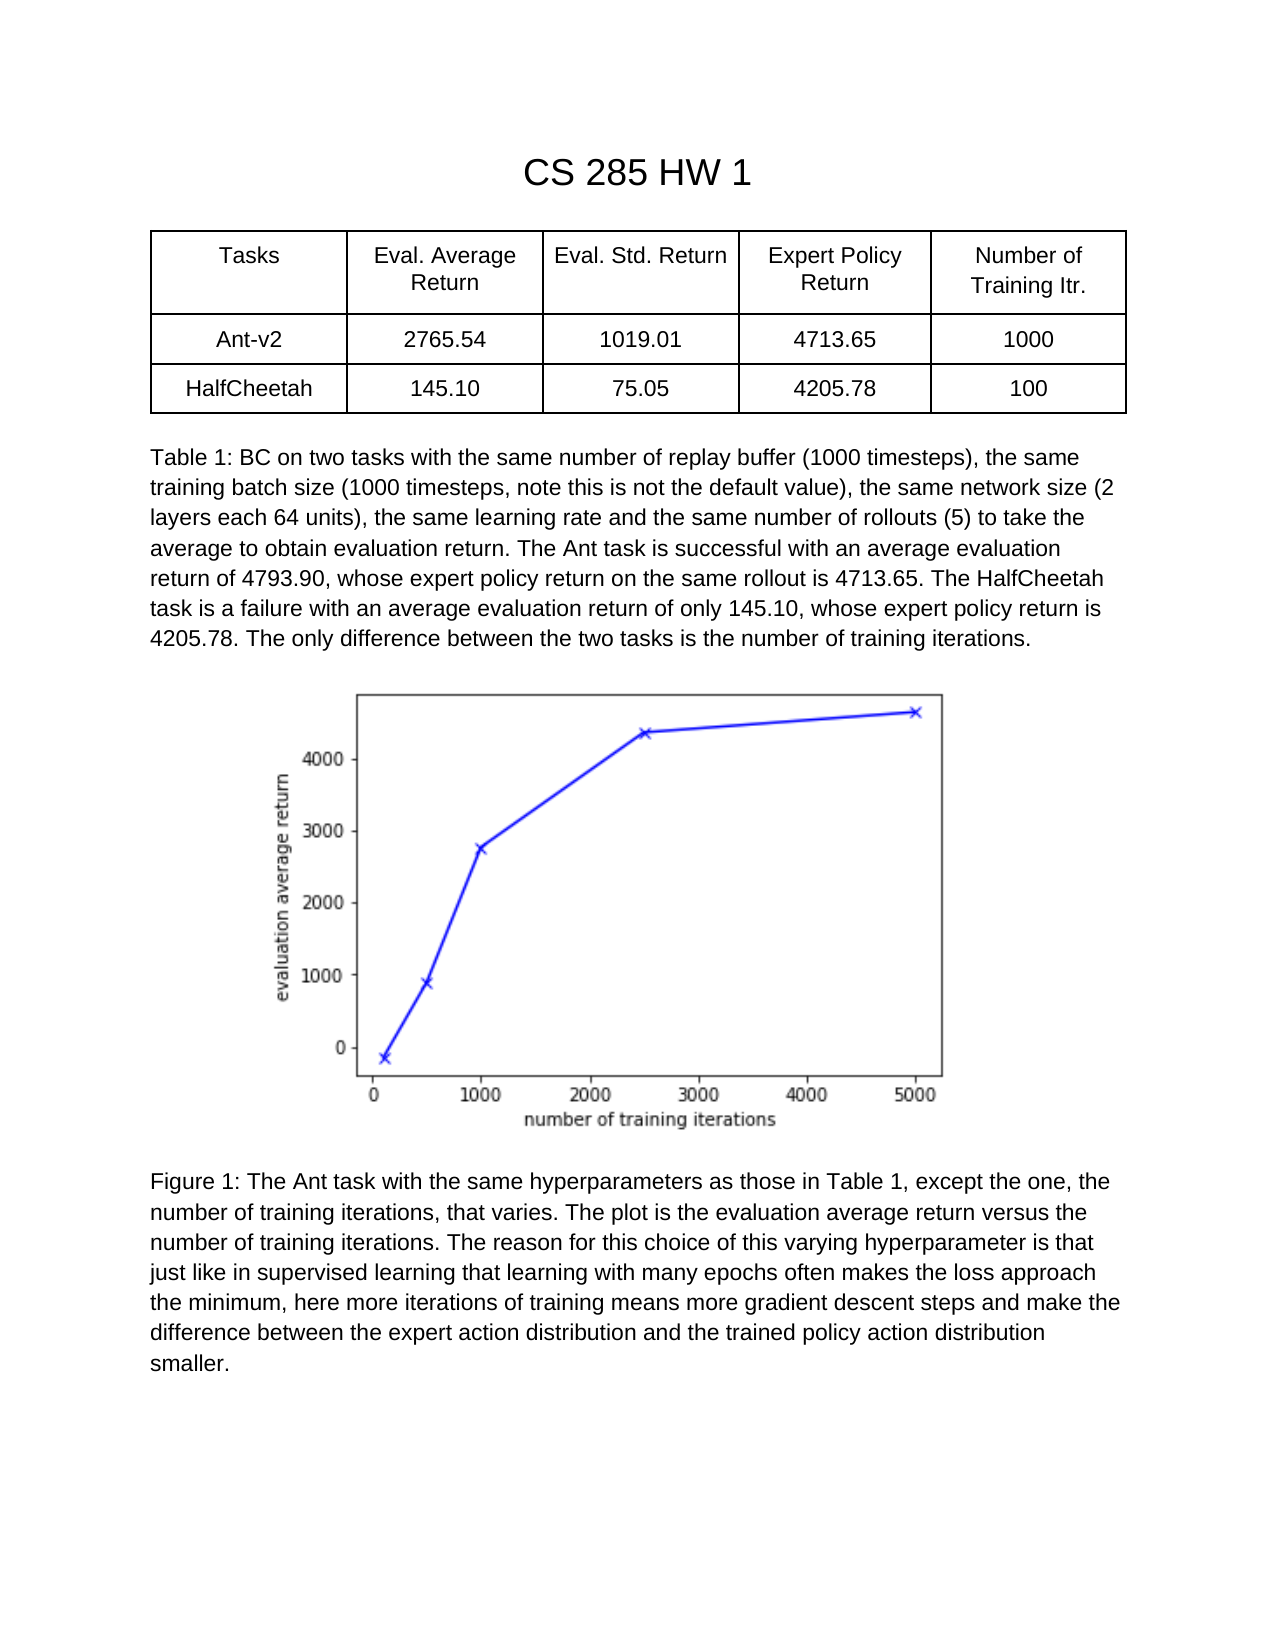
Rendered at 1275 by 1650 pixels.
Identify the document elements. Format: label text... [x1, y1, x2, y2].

table_cell Ant-v2 [152, 315, 346, 362]
table_cell 100 [932, 365, 1125, 412]
table_header Number of Training Itr. [932, 232, 1125, 313]
table_cell 75.05 [544, 365, 738, 412]
table_header Eval. Std. Return [544, 232, 738, 313]
table_header Tasks [152, 232, 346, 313]
table_cell HalfCheetah [152, 365, 346, 412]
table_cell 1019.01 [544, 315, 738, 362]
text Table 1: BC on two tasks with the same number of replay buffer (1000 timesteps), the same training batch size (1000 timesteps, note this is not the default value), the same network size (2 layers each 64 units), the same learning rate and the same number of rollouts (5) to take the average to obtain evaluation return. The Ant task is successful with an average evaluation return of 4793.90, whose expert policy return on the same rollout is 4713.65. The HalfCheetah task is a failure with an average evaluation return of only 145.10, whose expert policy return is 4205.78. The only difference between the two tasks is the number of training iterations. [150, 444, 1125, 652]
table_cell 4205.78 [740, 365, 930, 412]
table_header Expert Policy Return [740, 232, 930, 313]
table_cell 4713.65 [740, 315, 930, 362]
picture [264, 677, 959, 1142]
text Figure 1: The Ant task with the same hyperparameters as those in Table 1, except the one, the number of training iterations, that varies. The plot is the evaluation average return versus the number of training iterations. The reason for this choice of this varying hyperparameter is that just like in supervised learning that learning with many epochs often makes the loss approach the minimum, here more iterations of training means more gradient descent steps and make the difference between the expert action distribution and the trained policy action distribution smaller. [150, 1168, 1125, 1376]
table_cell 1000 [932, 315, 1125, 362]
table_cell 2765.54 [348, 315, 542, 362]
text CS 285 HW 1 [150, 150, 1125, 193]
table_cell 145.10 [348, 365, 542, 412]
table_header Eval. Average Return [348, 232, 542, 313]
